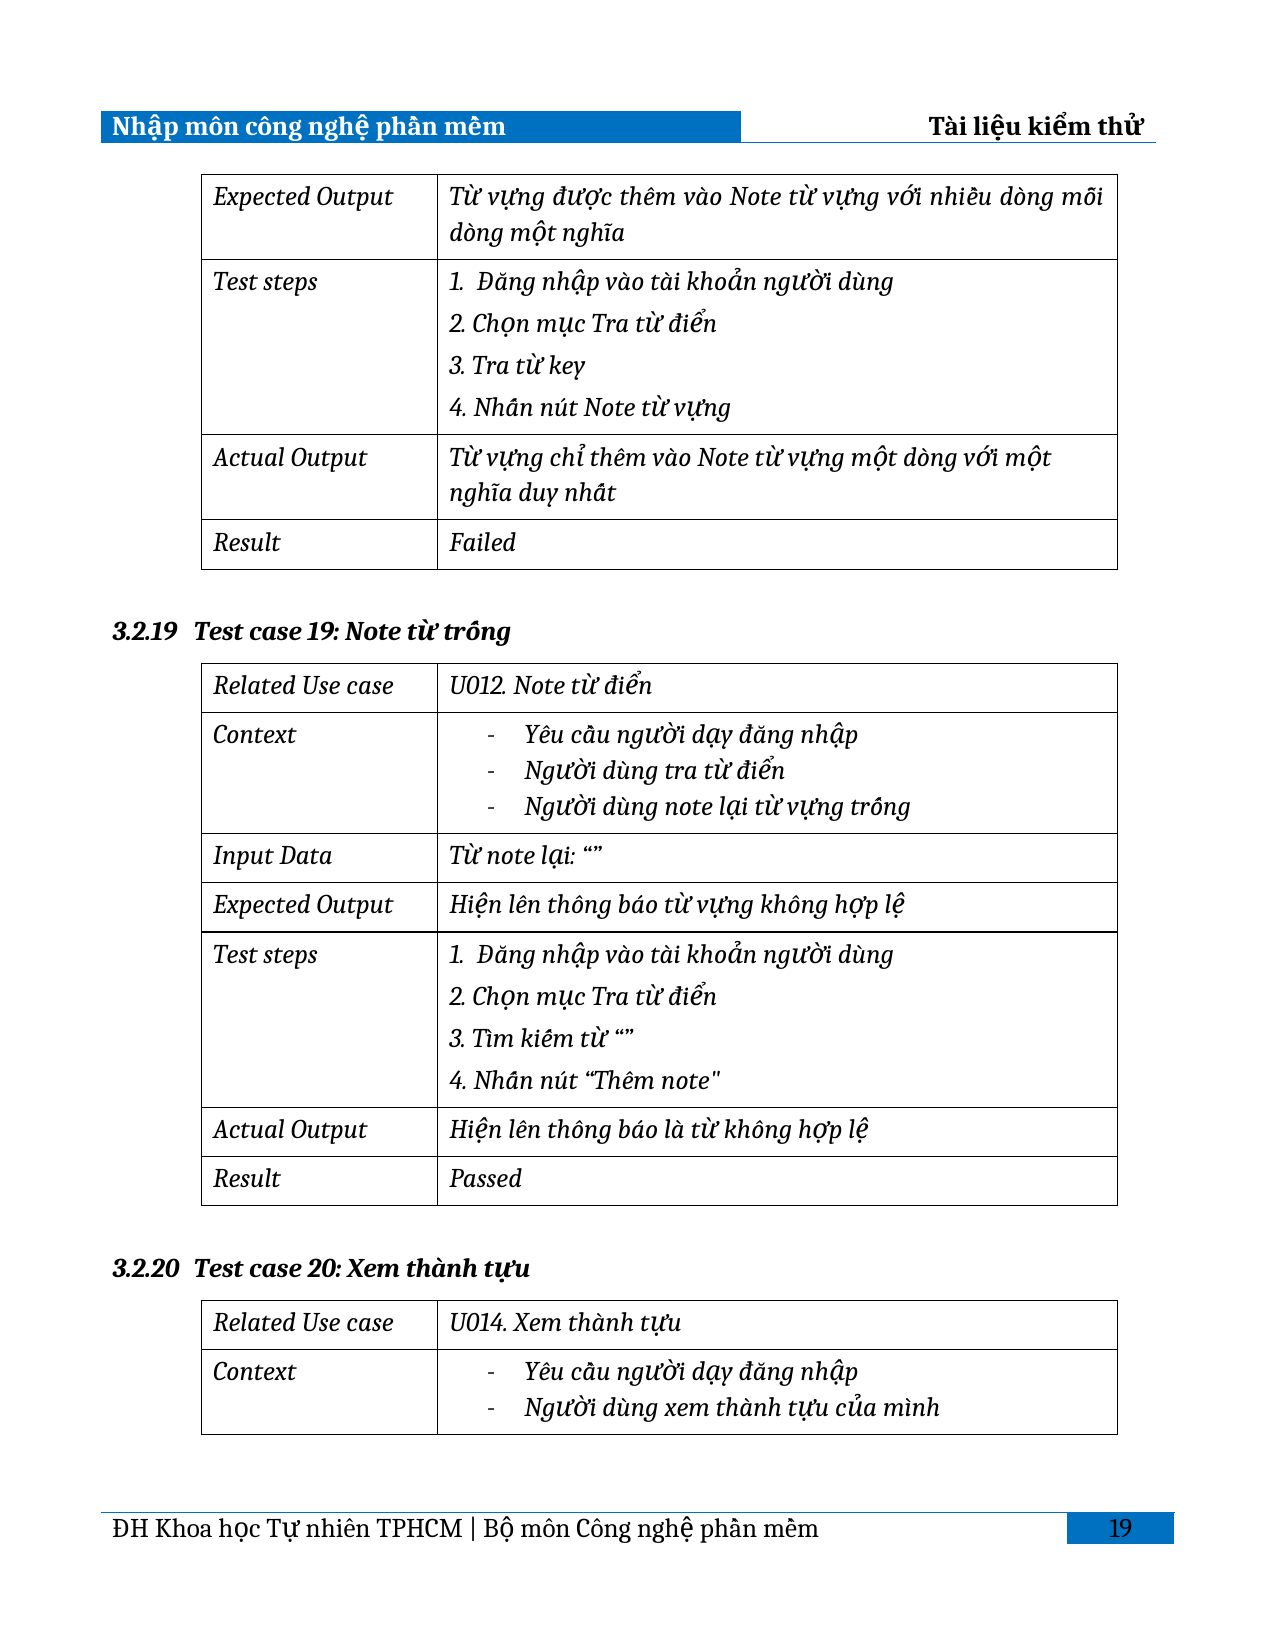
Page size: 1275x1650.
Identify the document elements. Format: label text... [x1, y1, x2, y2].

table_cell Context [202, 713, 437, 833]
table_cell Expected Output [202, 883, 437, 931]
table_header U012. Note từ điển [438, 664, 1117, 712]
table_cell Test steps [202, 260, 437, 434]
table_header Related Use case [202, 664, 437, 712]
table_cell Hiện lên thông báo từ vựng không hợp lệ [438, 883, 1117, 931]
table_cell Passed [438, 1157, 1117, 1205]
table_cell Test steps [202, 933, 437, 1107]
table_cell Yêu cầu người dạy đăng nhập Người dùng tra từ điển Người dùng note lại từ vựng trống [438, 713, 1117, 833]
table_cell Actual Output [202, 435, 437, 519]
table_cell Result [202, 1157, 437, 1205]
table_cell 1. Đăng nhập vào tài khoản người dùng 2. Chọn mục Tra từ điển 3. Tìm kiếm từ “” 4. Nhấn nút “Thêm note" [438, 933, 1117, 1107]
table_cell Actual Output [202, 1108, 437, 1156]
table_cell Input Data [202, 834, 437, 882]
table_cell Expected Output [202, 175, 437, 259]
table_cell Từ vựng được thêm vào Note từ vựng với nhiều dòng mỗi dòng một nghĩa [438, 175, 1117, 259]
table_cell Hiện lên thông báo là từ không hợp lệ [438, 1108, 1117, 1156]
subtitle Test case 19: Note từ trống [112, 616, 1162, 647]
table_cell Failed [438, 520, 1117, 568]
table_cell Context [202, 1350, 437, 1434]
table_header Related Use case [202, 1301, 437, 1349]
table_cell Từ vựng chỉ thêm vào Note từ vựng một dòng với một nghĩa duy nhất [438, 435, 1117, 519]
table_cell Từ note lại: “” [438, 834, 1117, 882]
table_cell Yêu cầu người dạy đăng nhập Người dùng xem thành tựu của mình [438, 1350, 1117, 1434]
subtitle Test case 20: Xem thành tựu [112, 1253, 1162, 1284]
table_header U014. Xem thành tựu [438, 1301, 1117, 1349]
table_cell 1. Đăng nhập vào tài khoản người dùng 2. Chọn mục Tra từ điển 3. Tra từ key 4. Nhấn nút Note từ vựng [438, 260, 1117, 434]
table_cell Result [202, 520, 437, 568]
